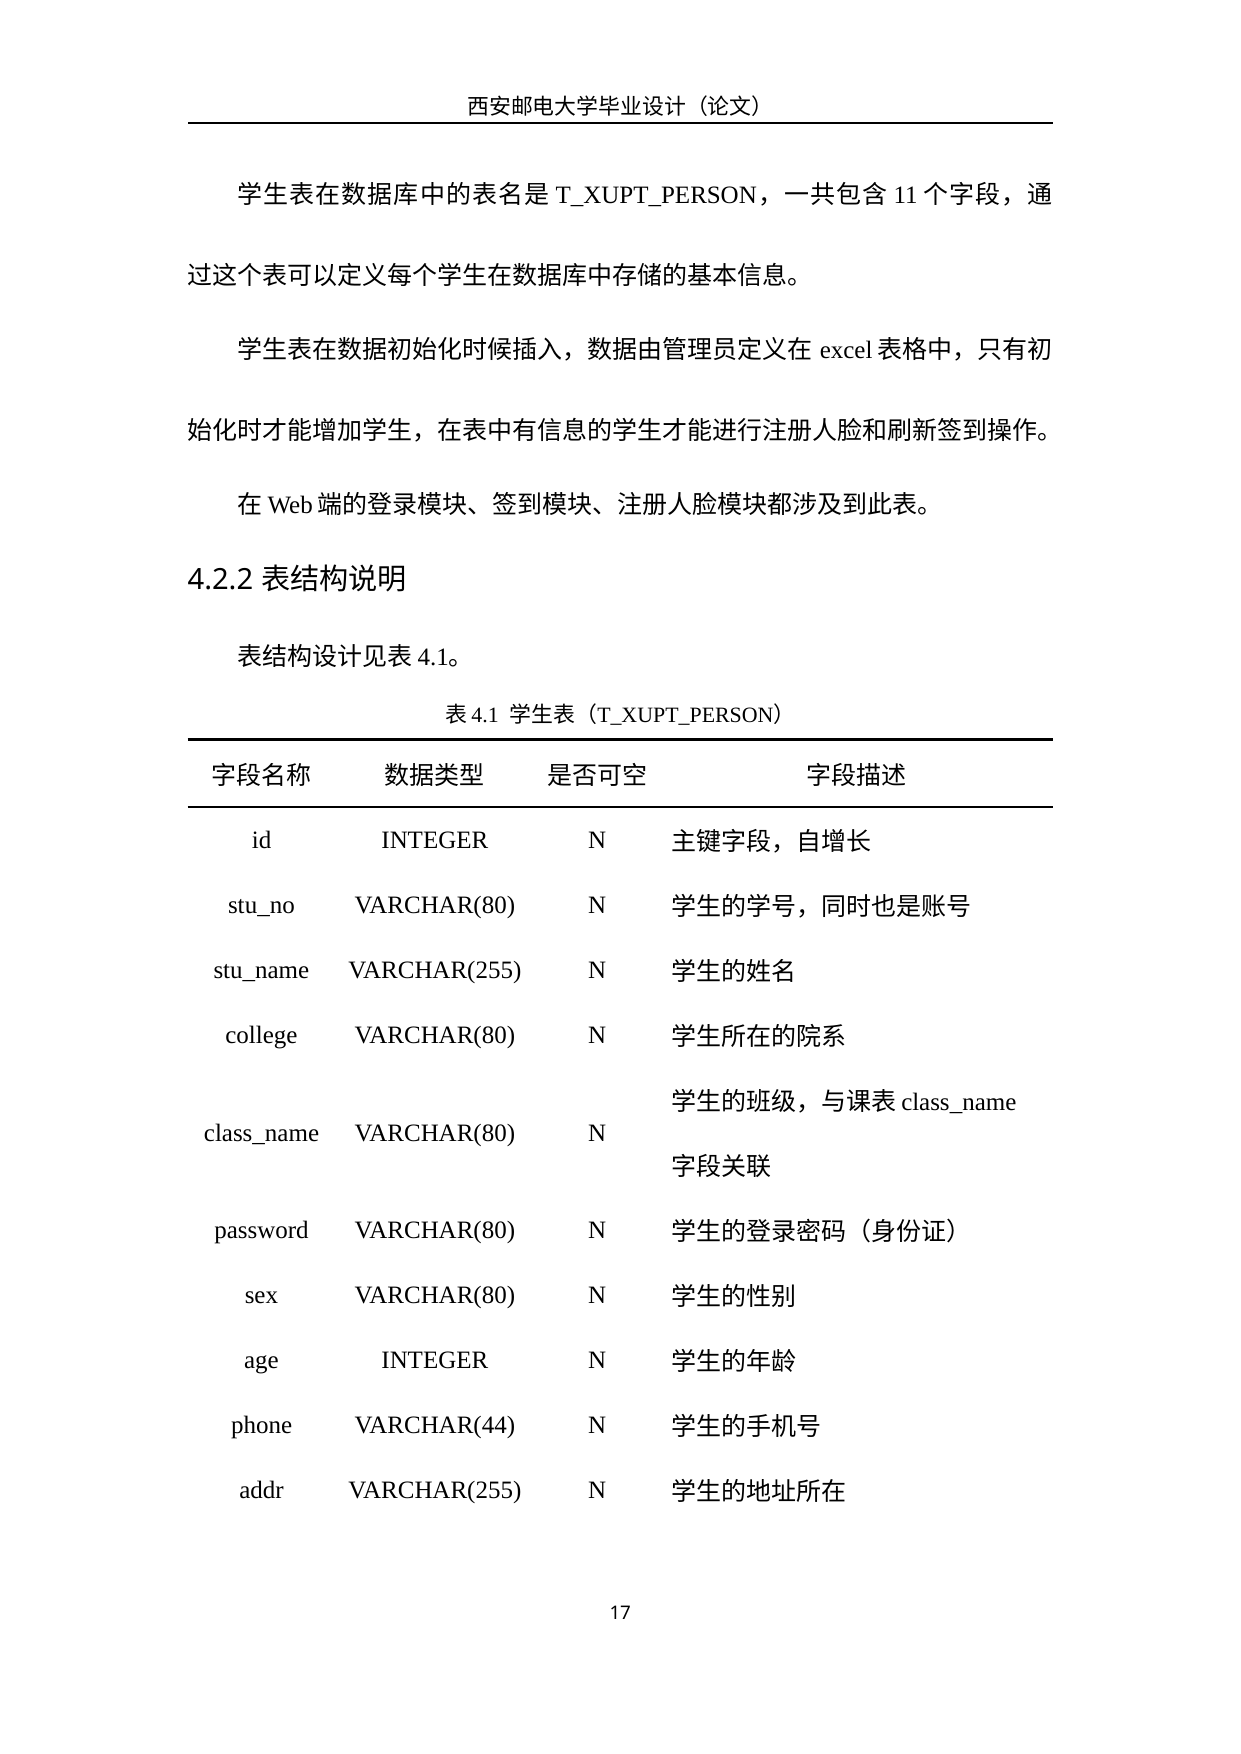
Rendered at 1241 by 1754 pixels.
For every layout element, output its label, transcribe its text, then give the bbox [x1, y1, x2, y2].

table_cell age [188, 1328, 335, 1392]
table_cell class_name [188, 1068, 335, 1197]
text 学生表在数据库中的表名是T_XUPT_PERSON，一共包含11个字段，通过这个表可以定义每个学生在数据库中存储的基本信息。 [187, 160, 1053, 306]
table_cell phone [188, 1393, 335, 1457]
table_header 数据类型 [335, 741, 534, 806]
table_header 字段名称 [188, 741, 335, 806]
table_cell N [534, 1393, 660, 1457]
table_cell INTEGER [335, 808, 534, 872]
table_cell VARCHAR(80) [335, 1198, 534, 1262]
table_cell 学生的年龄 [660, 1328, 1052, 1392]
table_cell 学生所在的院系 [660, 1003, 1052, 1067]
text 在Web端的登录模块、签到模块、注册人脸模块都涉及到此表。 [187, 470, 1053, 535]
table_cell 学生的手机号 [660, 1393, 1052, 1457]
table_cell N [534, 938, 660, 1002]
table_cell stu_name [188, 938, 335, 1002]
text 4.2.2 表结构说明 [187, 544, 1053, 609]
table_cell college [188, 1003, 335, 1067]
table_cell VARCHAR(44) [335, 1393, 534, 1457]
table_cell stu_no [188, 873, 335, 937]
table_cell VARCHAR(255) [335, 1458, 534, 1522]
table_cell VARCHAR(80) [335, 1003, 534, 1067]
table_cell 学生的登录密码（身份证） [660, 1198, 1052, 1262]
text 表结构设计见表4.1。 [187, 622, 1053, 687]
text 学生表在数据初始化时候插入，数据由管理员定义在excel表格中，只有初始化时才能增加学生，在表中有信息的学生才能进行注册人脸和刷新签到操作。 [187, 315, 1053, 461]
table_header 字段描述 [660, 741, 1053, 806]
table_cell sex [188, 1263, 335, 1327]
table_cell N [534, 1068, 660, 1197]
table_cell INTEGER [335, 1328, 534, 1392]
table_cell 学生的学号，同时也是账号 [660, 873, 1052, 937]
table_cell N [534, 1328, 660, 1392]
table_cell 学生的班级，与课表class_name字段关联 [660, 1068, 1052, 1197]
table_cell N [534, 1198, 660, 1262]
table_cell VARCHAR(255) [335, 938, 534, 1002]
table_cell N [534, 1458, 660, 1522]
table_cell N [534, 1263, 660, 1327]
table_cell addr [188, 1458, 335, 1522]
text 表4.1 学生表（T_XUPT_PERSON） [187, 696, 1053, 729]
table_cell VARCHAR(80) [335, 873, 534, 937]
table_cell 学生的性别 [660, 1263, 1052, 1327]
table_cell N [534, 808, 660, 872]
table_cell password [188, 1198, 335, 1262]
table_cell N [534, 873, 660, 937]
table_cell VARCHAR(80) [335, 1068, 534, 1197]
table_cell id [188, 808, 335, 872]
table_cell VARCHAR(80) [335, 1263, 534, 1327]
table_cell N [534, 1003, 660, 1067]
table_cell 学生的姓名 [660, 938, 1052, 1002]
table_header 是否可空 [534, 741, 660, 806]
table_cell 主键字段，自增长 [660, 808, 1052, 872]
table_cell 学生的地址所在 [660, 1458, 1052, 1522]
